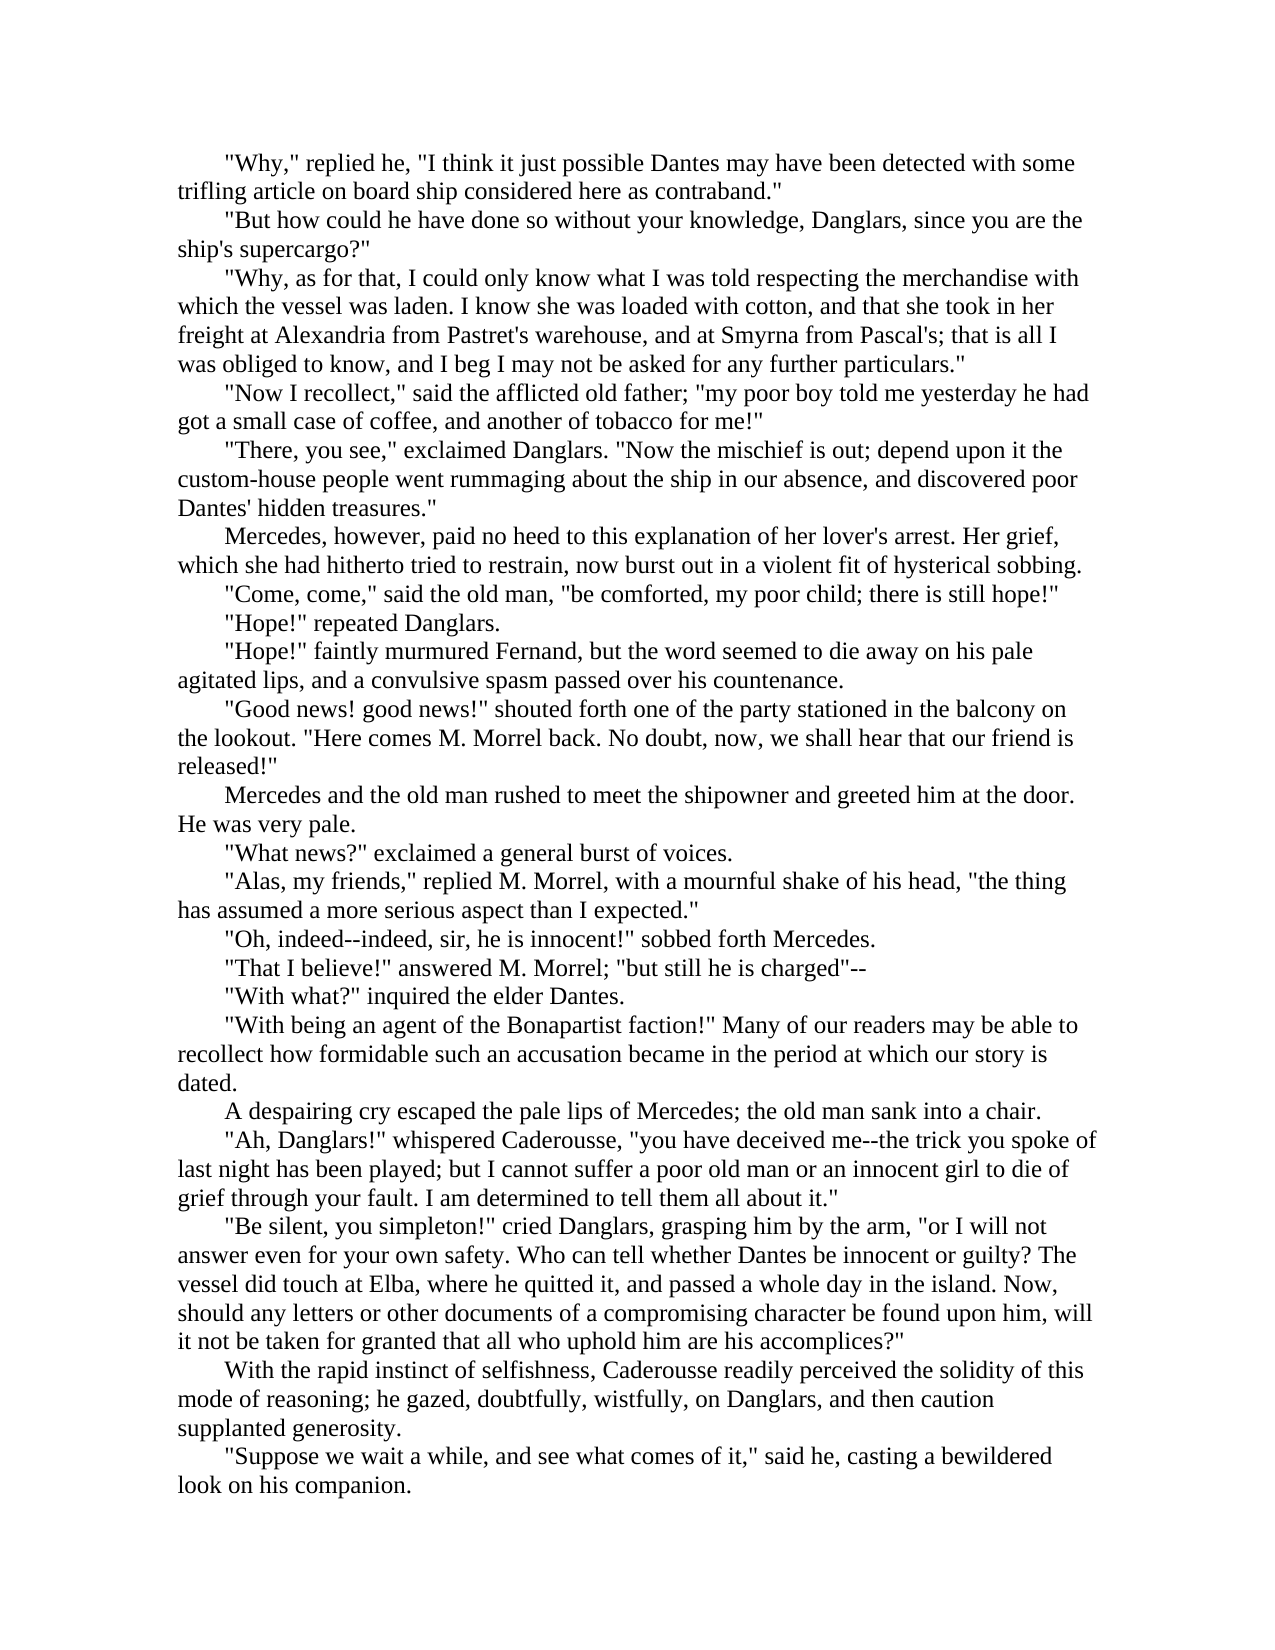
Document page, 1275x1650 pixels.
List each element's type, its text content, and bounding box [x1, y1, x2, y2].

text "With what?" inquired the elder Dantes. [177, 981, 1098, 1010]
text Mercedes and the old man rushed to meet the shipowner and greeted him at the door. He was very pale. [177, 780, 1098, 838]
text "With being an agent of the Bonapartist faction!" Many of our readers may be able to recollect how formidable such an accusation became in the period at which our story is dated. [177, 1010, 1098, 1096]
text "Suppose we wait a while, and see what comes of it," said he, casting a bewildered look on his companion. [177, 1441, 1098, 1499]
text "Alas, my friends," replied M. Morrel, with a mournful shake of his head, "the thing has assumed a more serious aspect than I expected." [177, 866, 1098, 924]
text With the rapid instinct of selfishness, Caderousse readily perceived the solidity of this mode of reasoning; he gazed, doubtfully, wistfully, on Danglars, and then caution supplanted generosity. [177, 1355, 1098, 1441]
text "What news?" exclaimed a general burst of voices. [177, 838, 1098, 866]
text "Come, come," said the old man, "be comforted, my poor child; there is still hope!" [177, 579, 1098, 608]
text "Now I recollect," said the afflicted old father; "my poor boy told me yesterday he had got a small case of coffee, and another of tobacco for me!" [177, 378, 1098, 435]
text "That I believe!" answered M. Morrel; "but still he is charged"-- [177, 953, 1098, 981]
text "Why," replied he, "I think it just possible Dantes may have been detected with some trifling article on board ship considered here as contraband." [177, 148, 1098, 205]
text "Why, as for that, I could only know what I was told respecting the merchandise with which the vessel was laden. I know she was loaded with cotton, and that she took in her freight at Alexandria from Pastret's warehouse, and at Smyrna from Pascal's; that is all I was obliged to know, and I beg I may not be asked for any further particulars." [177, 263, 1098, 378]
text "There, you see," exclaimed Danglars. "Now the mischief is out; depend upon it the custom-house people went rummaging about the ship in our absence, and discovered poor Dantes' hidden treasures." [177, 435, 1098, 521]
text "Oh, indeed--indeed, sir, he is innocent!" sobbed forth Mercedes. [177, 924, 1098, 953]
text "But how could he have done so without your knowledge, Danglars, since you are the ship's supercargo?" [177, 205, 1098, 263]
text "Be silent, you simpleton!" cried Danglars, grasping him by the arm, "or I will not answer even for your own safety. Who can tell whether Dantes be innocent or guilty? The vessel did touch at Elba, where he quitted it, and passed a whole day in the island. Now, should any letters or other documents of a compromising character be found upon him, will it not be taken for granted that all who uphold him are his accomplices?" [177, 1211, 1098, 1355]
text Mercedes, however, paid no heed to this explanation of her lover's arrest. Her grief, which she had hitherto tried to restrain, now burst out in a violent fit of hysterical sobbing. [177, 521, 1098, 579]
text A despairing cry escaped the pale lips of Mercedes; the old man sank into a chair. [177, 1096, 1098, 1125]
text "Hope!" repeated Danglars. [177, 608, 1098, 636]
text "Hope!" faintly murmured Fernand, but the word seemed to die away on his pale agitated lips, and a convulsive spasm passed over his countenance. [177, 636, 1098, 694]
text "Ah, Danglars!" whispered Caderousse, "you have deceived me--the trick you spoke of last night has been played; but I cannot suffer a poor old man or an innocent girl to die of grief through your fault. I am determined to tell them all about it." [177, 1125, 1098, 1211]
text "Good news! good news!" shouted forth one of the party stationed in the balcony on the lookout. "Here comes M. Morrel back. No doubt, now, we shall hear that our friend is released!" [177, 694, 1098, 780]
